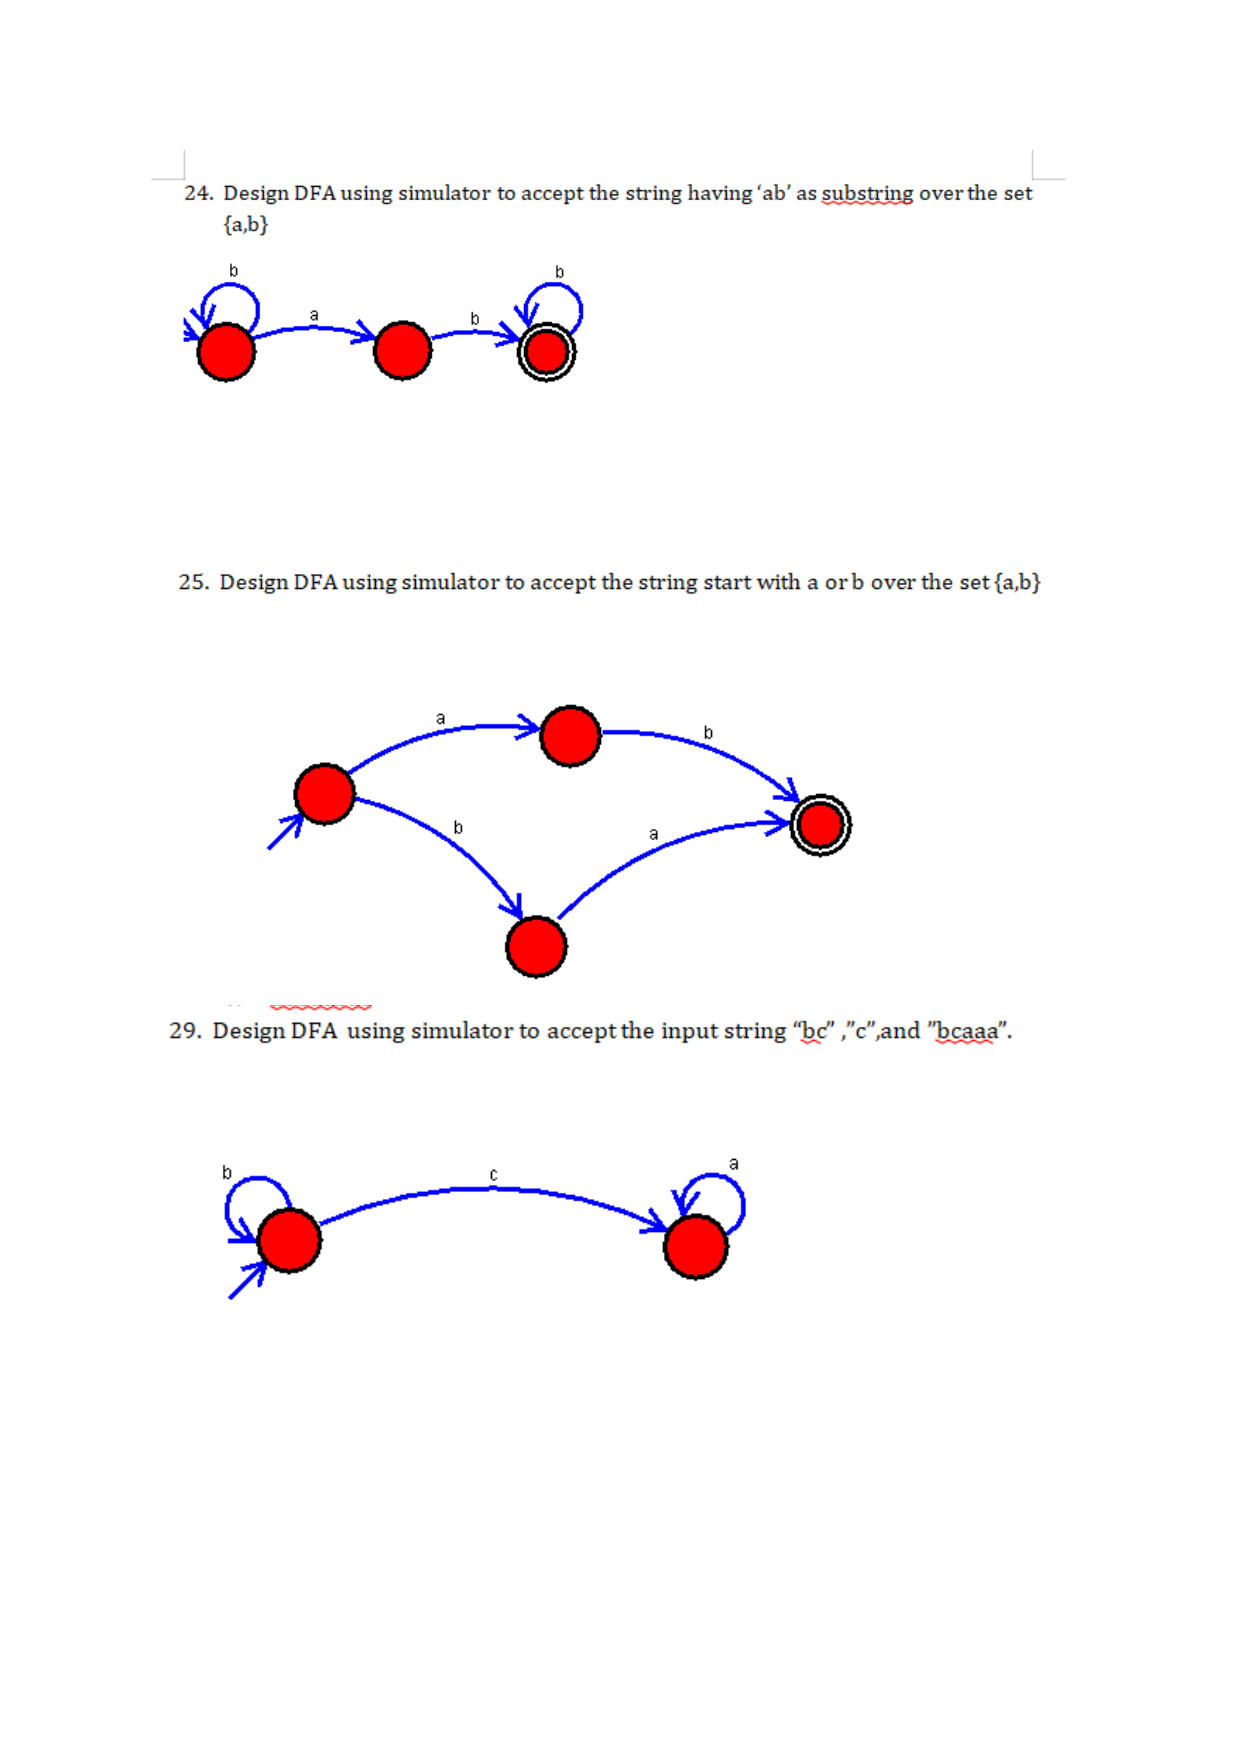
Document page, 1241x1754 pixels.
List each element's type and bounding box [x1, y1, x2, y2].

picture [150, 150, 1090, 420]
picture [150, 1005, 1075, 1397]
picture [150, 542, 1090, 1003]
